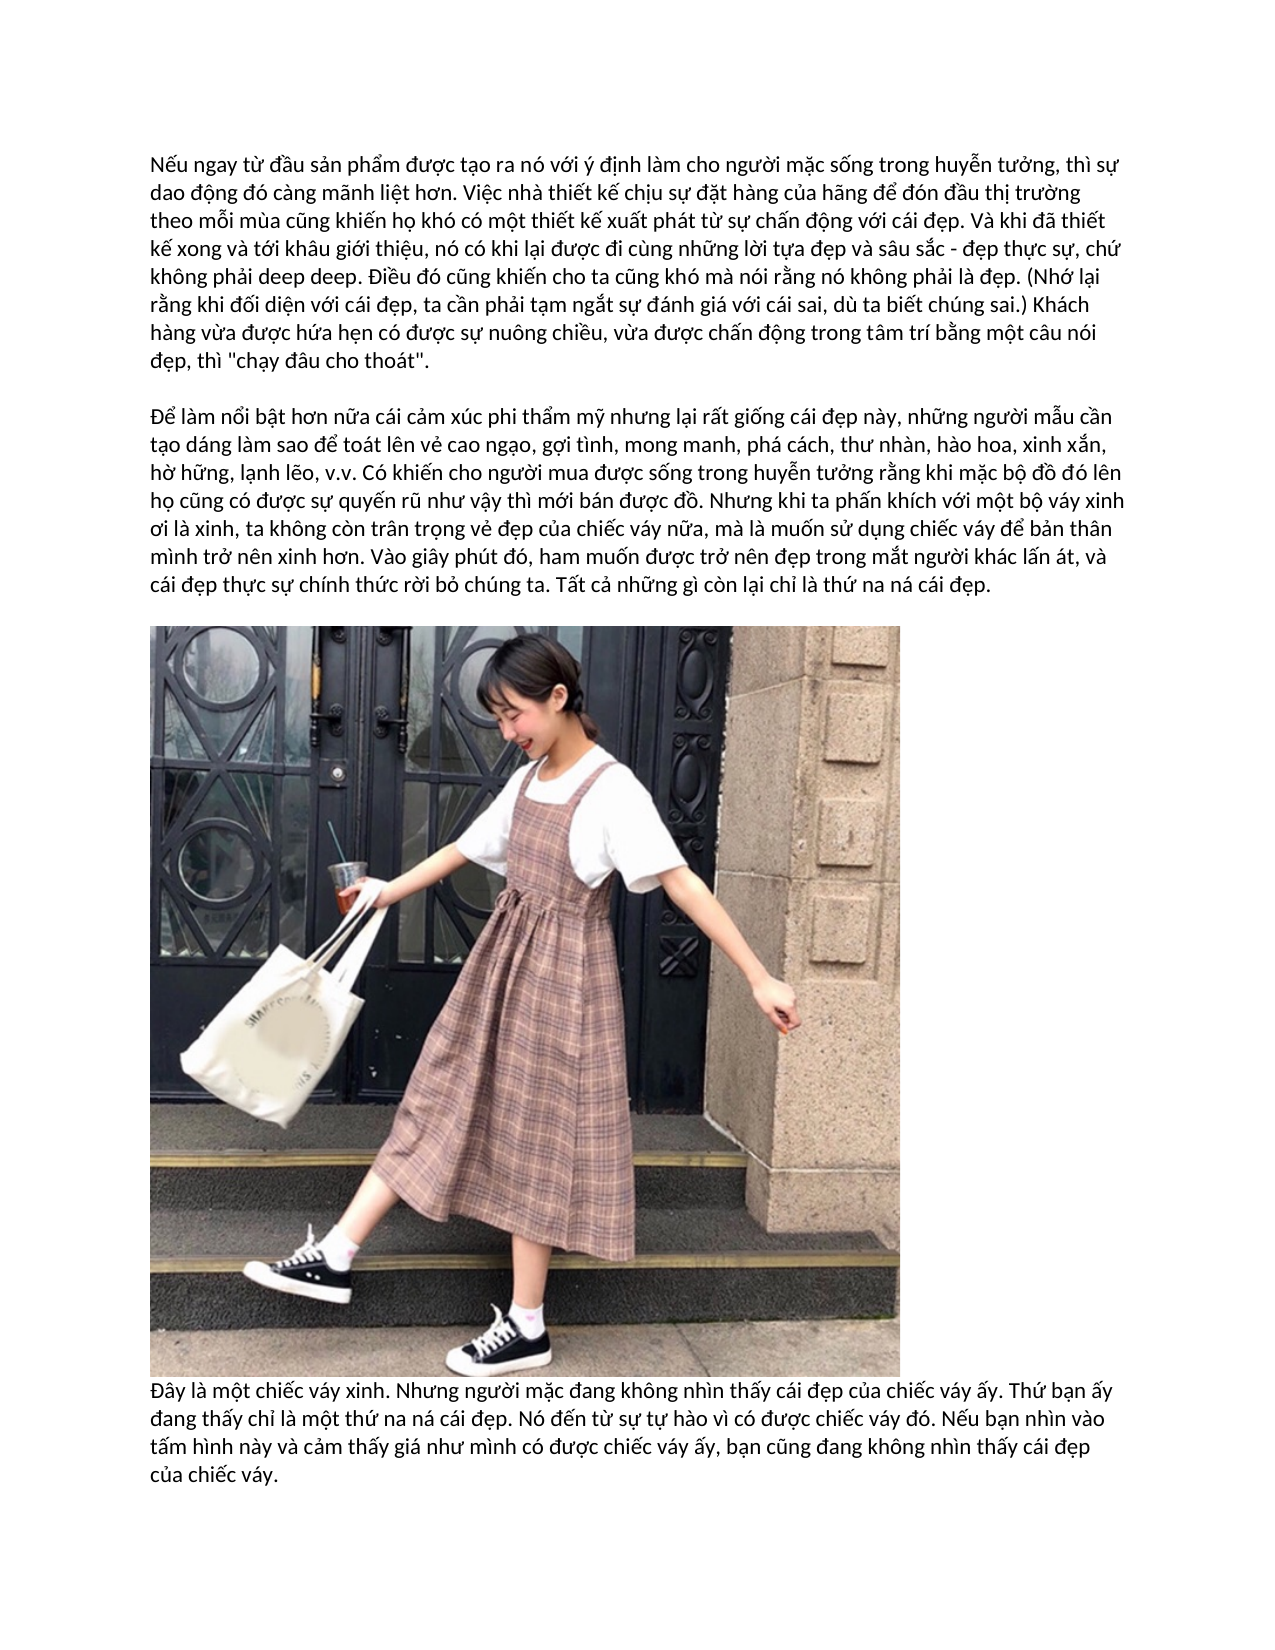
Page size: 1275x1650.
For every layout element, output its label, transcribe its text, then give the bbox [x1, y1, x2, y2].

text Để làm nổi bật hơn nữa cái cảm xúc phi thẩm mỹ nhưng lại rất giống cái đẹp này, những người mẫu cần tạo dáng làm sao để toát lên vẻ cao ngạo, gợi tình, mong manh, phá cách, thư nhàn, hào hoa, xinh xắn, hờ hững, lạnh lẽo, v.v. Có khiến cho người mua được sống trong huyễn tưởng rằng khi mặc bộ đồ đó lên họ cũng có được sự quyến rũ như vậy thì mới bán được đồ. Nhưng khi ta phấn khích với một bộ váy xinh ơi là xinh, ta không còn trân trọng vẻ đẹp của chiếc váy nữa, mà là muốn sử dụng chiếc váy để bản thân mình trở nên xinh hơn. Vào giây phút đó, ham muốn được trở nên đẹp trong mắt người khác lấn át, và cái đẹp thực sự chính thức rời bỏ chúng ta. Tất cả những gì còn lại chỉ là thứ na ná cái đẹp. [150, 402, 1125, 598]
text Nếu ngay từ đầu sản phẩm được tạo ra nó với ý định làm cho người mặc sống trong huyễn tưởng, thì sự dao động đó càng mãnh liệt hơn. Việc nhà thiết kế chịu sự đặt hàng của hãng để đón đầu thị trường theo mỗi mùa cũng khiến họ khó có một thiết kế xuất phát từ sự chấn động với cái đẹp. Và khi đã thiết kế xong và tới khâu giới thiệu, nó có khi lại được đi cùng những lời tựa đẹp và sâu sắc - đẹp thực sự, chứ không phải deep deep. Điều đó cũng khiến cho ta cũng khó mà nói rằng nó không phải là đẹp. (Nhớ lại rằng khi đối diện với cái đẹp, ta cần phải tạm ngắt sự đánh giá với cái sai, dù ta biết chúng sai.) Khách hàng vừa được hứa hẹn có được sự nuông chiều, vừa được chấn động trong tâm trí bằng một câu nói đẹp, thì "chạy đâu cho thoát". [150, 150, 1125, 374]
text Đây là một chiếc váy xinh. Nhưng người mặc đang không nhìn thấy cái đẹp của chiếc váy ấy. Thứ bạn ấy đang thấy chỉ là một thứ na ná cái đẹp. Nó đến từ sự tự hào vì có được chiếc váy đó. Nếu bạn nhìn vào tấm hình này và cảm thấy giá như mình có được chiếc váy ấy, bạn cũng đang không nhìn thấy cái đẹp của chiếc váy. [150, 1376, 1125, 1488]
picture [150, 626, 901, 1377]
